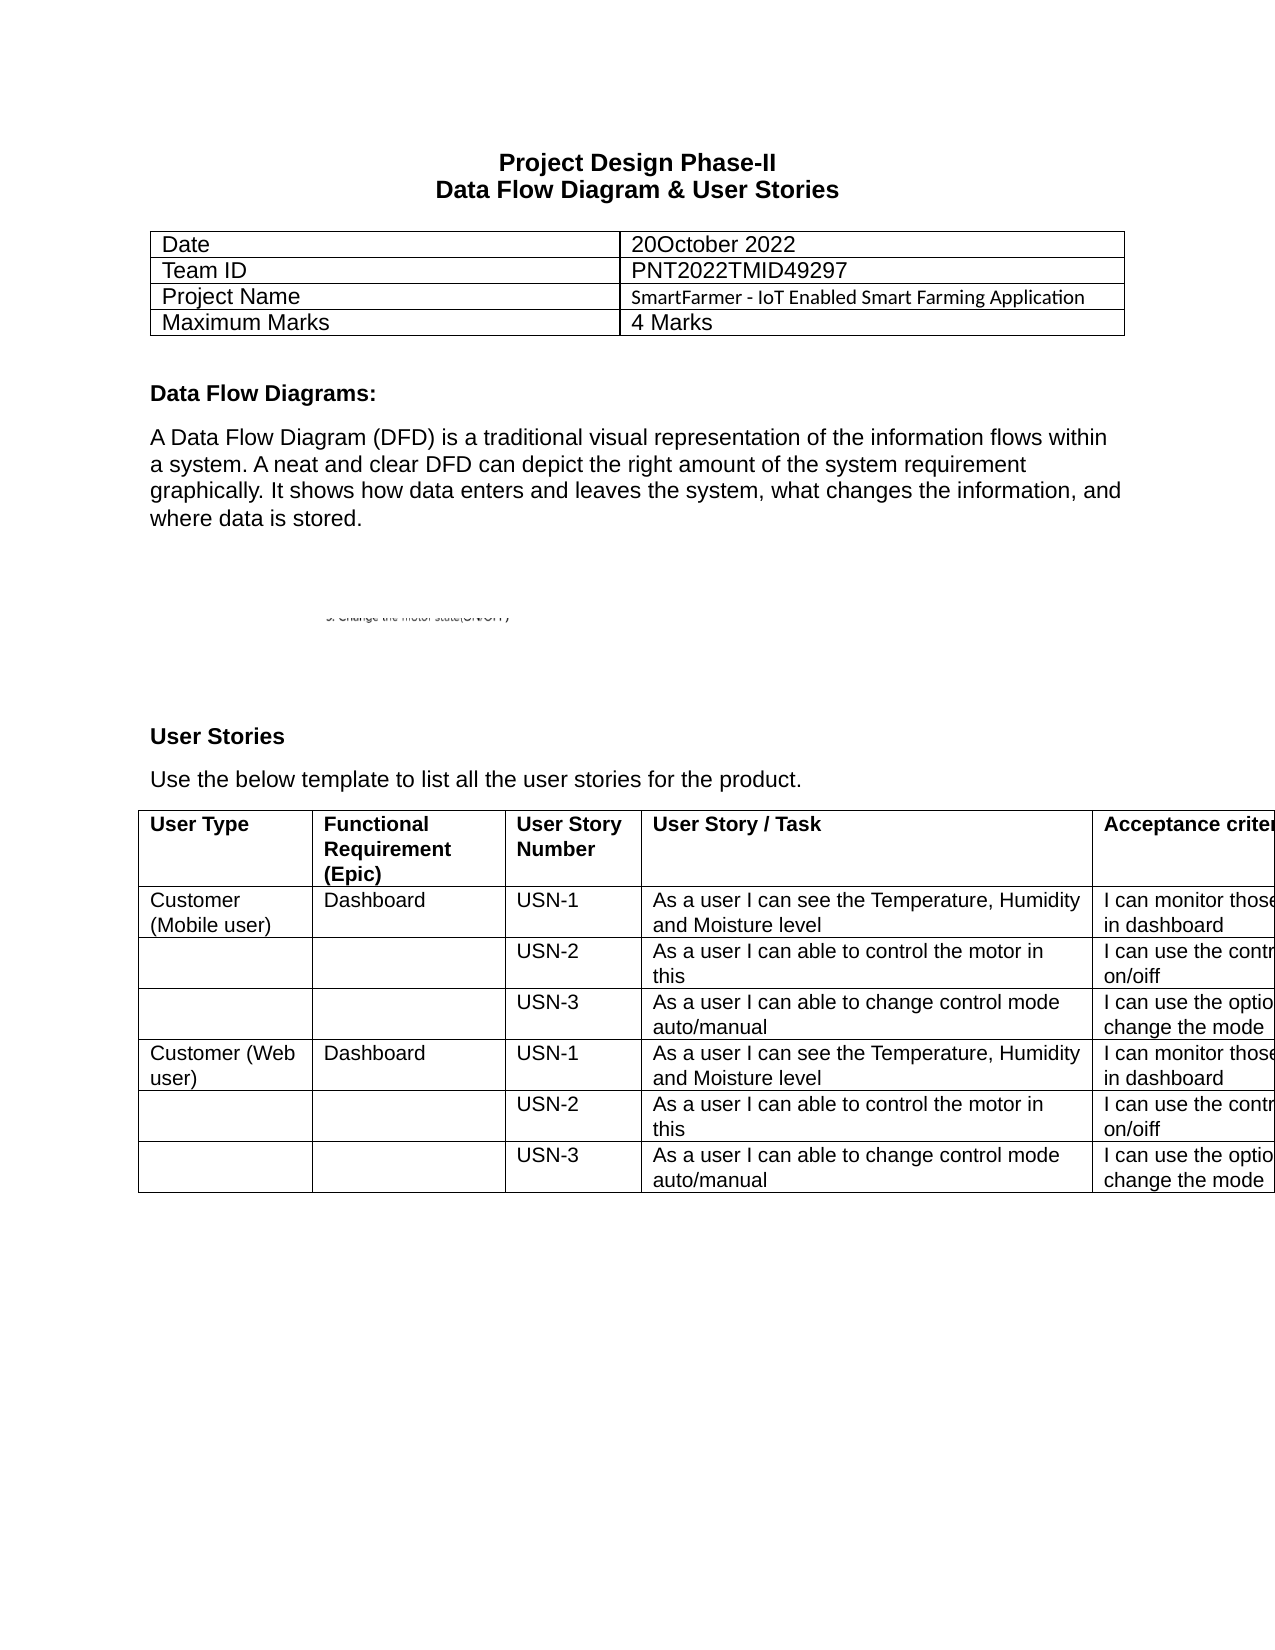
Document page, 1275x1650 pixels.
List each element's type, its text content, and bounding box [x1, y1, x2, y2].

table_cell As a user I can see the Temperature, Humidity and Moisture level [642, 1040, 1092, 1090]
text Data Flow Diagrams: [150, 380, 1125, 407]
table_cell USN-1 [506, 887, 641, 937]
table_header Date [151, 232, 619, 257]
table_cell Maximum Marks [151, 310, 619, 335]
text A Data Flow Diagram (DFD) is a traditional visual representation of the information flows within a system. A neat and clear DFD can depict the right amount of the system requirement graphically. It shows how data enters and leaves the system, what changes the information, and where data is stored. [150, 423, 1125, 531]
table_cell As a user I can able to control the motor in this [642, 1091, 1092, 1141]
table_cell USN-1 [506, 1040, 641, 1090]
table_cell I can use the controls on/oiff [1093, 938, 1274, 988]
table_cell PNT2022TMID49297 [621, 258, 1124, 283]
table_header Functional Requirement (Epic) [313, 811, 505, 886]
table_cell [313, 989, 505, 1039]
text Project Design Phase-II [150, 150, 1125, 177]
table_cell I can monitor those things in dashboard [1093, 1040, 1274, 1090]
table_cell I can use the option to change the mode [1093, 1142, 1274, 1192]
table_header 20October 2022 [621, 232, 1124, 257]
table_cell [313, 1142, 505, 1192]
table_cell I can use the option to change the mode [1093, 989, 1274, 1039]
table_cell [313, 1091, 505, 1141]
table_cell [139, 938, 312, 988]
table_cell Customer (Mobile user) [139, 887, 312, 937]
table_header User Type [139, 811, 312, 886]
table_cell USN-2 [506, 938, 641, 988]
table_cell USN-2 [506, 1091, 641, 1141]
table_cell USN-3 [506, 989, 641, 1039]
table_cell [313, 938, 505, 988]
table_cell Dashboard [313, 1040, 505, 1090]
table_cell As a user I can able to change control mode auto/manual [642, 1142, 1092, 1192]
table_cell I can monitor those things in dashboard [1093, 887, 1274, 937]
text Data Flow Diagram & User Stories [150, 177, 1125, 204]
table_cell USN-3 [506, 1142, 641, 1192]
table_cell Project Name [151, 284, 619, 309]
table_cell Dashboard [313, 887, 505, 937]
table_cell As a user I can see the Temperature, Humidity and Moisture level [642, 887, 1092, 937]
table_cell [139, 1142, 312, 1192]
table_cell I can use the controls on/oiff [1093, 1091, 1274, 1141]
table_cell As a user I can able to control the motor in this [642, 938, 1092, 988]
text User Stories [150, 723, 1125, 749]
table_cell As a user I can able to change control mode auto/manual [642, 989, 1092, 1039]
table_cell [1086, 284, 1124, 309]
table_cell Customer (Web user) [139, 1040, 312, 1090]
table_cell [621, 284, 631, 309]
table_header User Story Number [506, 811, 641, 886]
table_header User Story / Task [642, 811, 1092, 886]
table_cell 4 Marks [621, 310, 1124, 335]
table_cell [139, 989, 312, 1039]
table_cell Team ID [151, 258, 619, 283]
table_header Acceptance criteria [1093, 811, 1274, 886]
table_cell [139, 1091, 312, 1141]
text Use the below template to list all the user stories for the product. [150, 766, 1125, 793]
